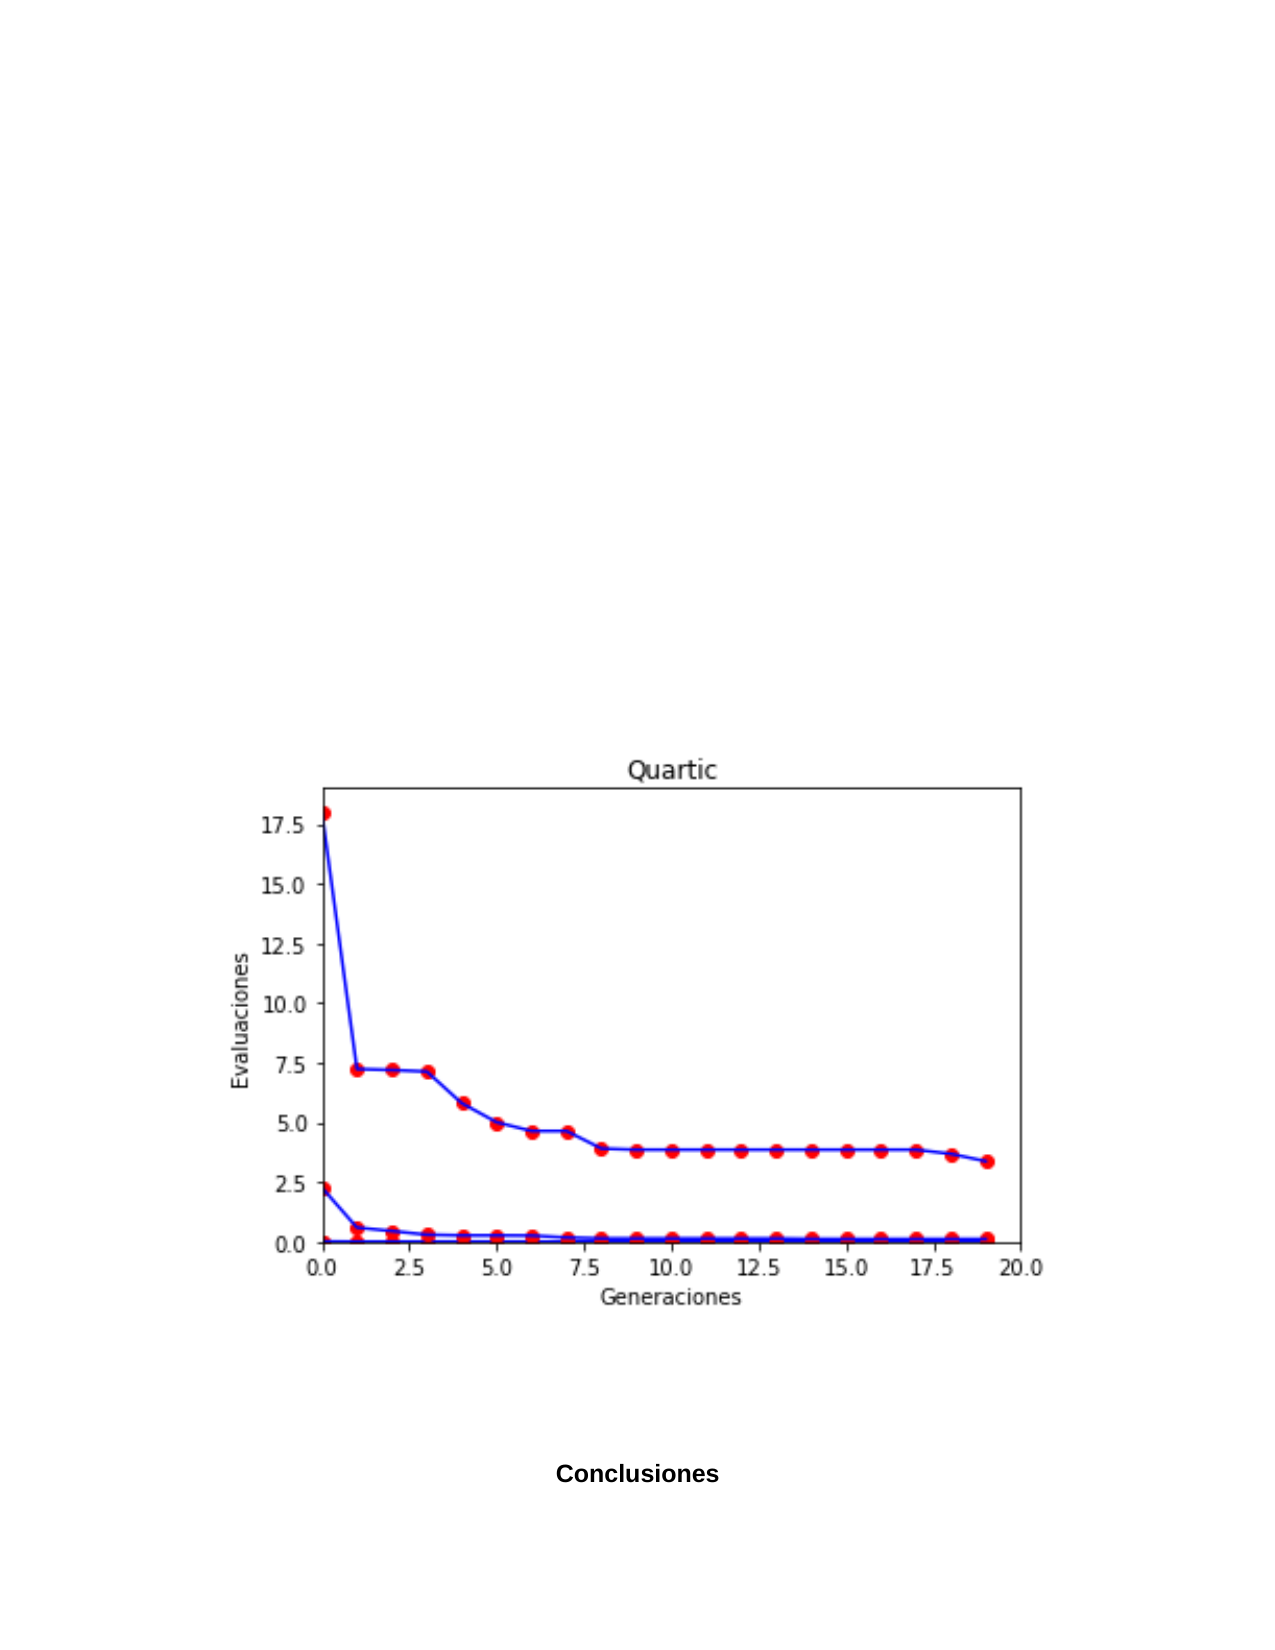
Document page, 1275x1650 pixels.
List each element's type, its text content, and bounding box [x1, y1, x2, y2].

text Conclusiones [75, 1458, 1200, 1487]
picture [217, 742, 1058, 1322]
